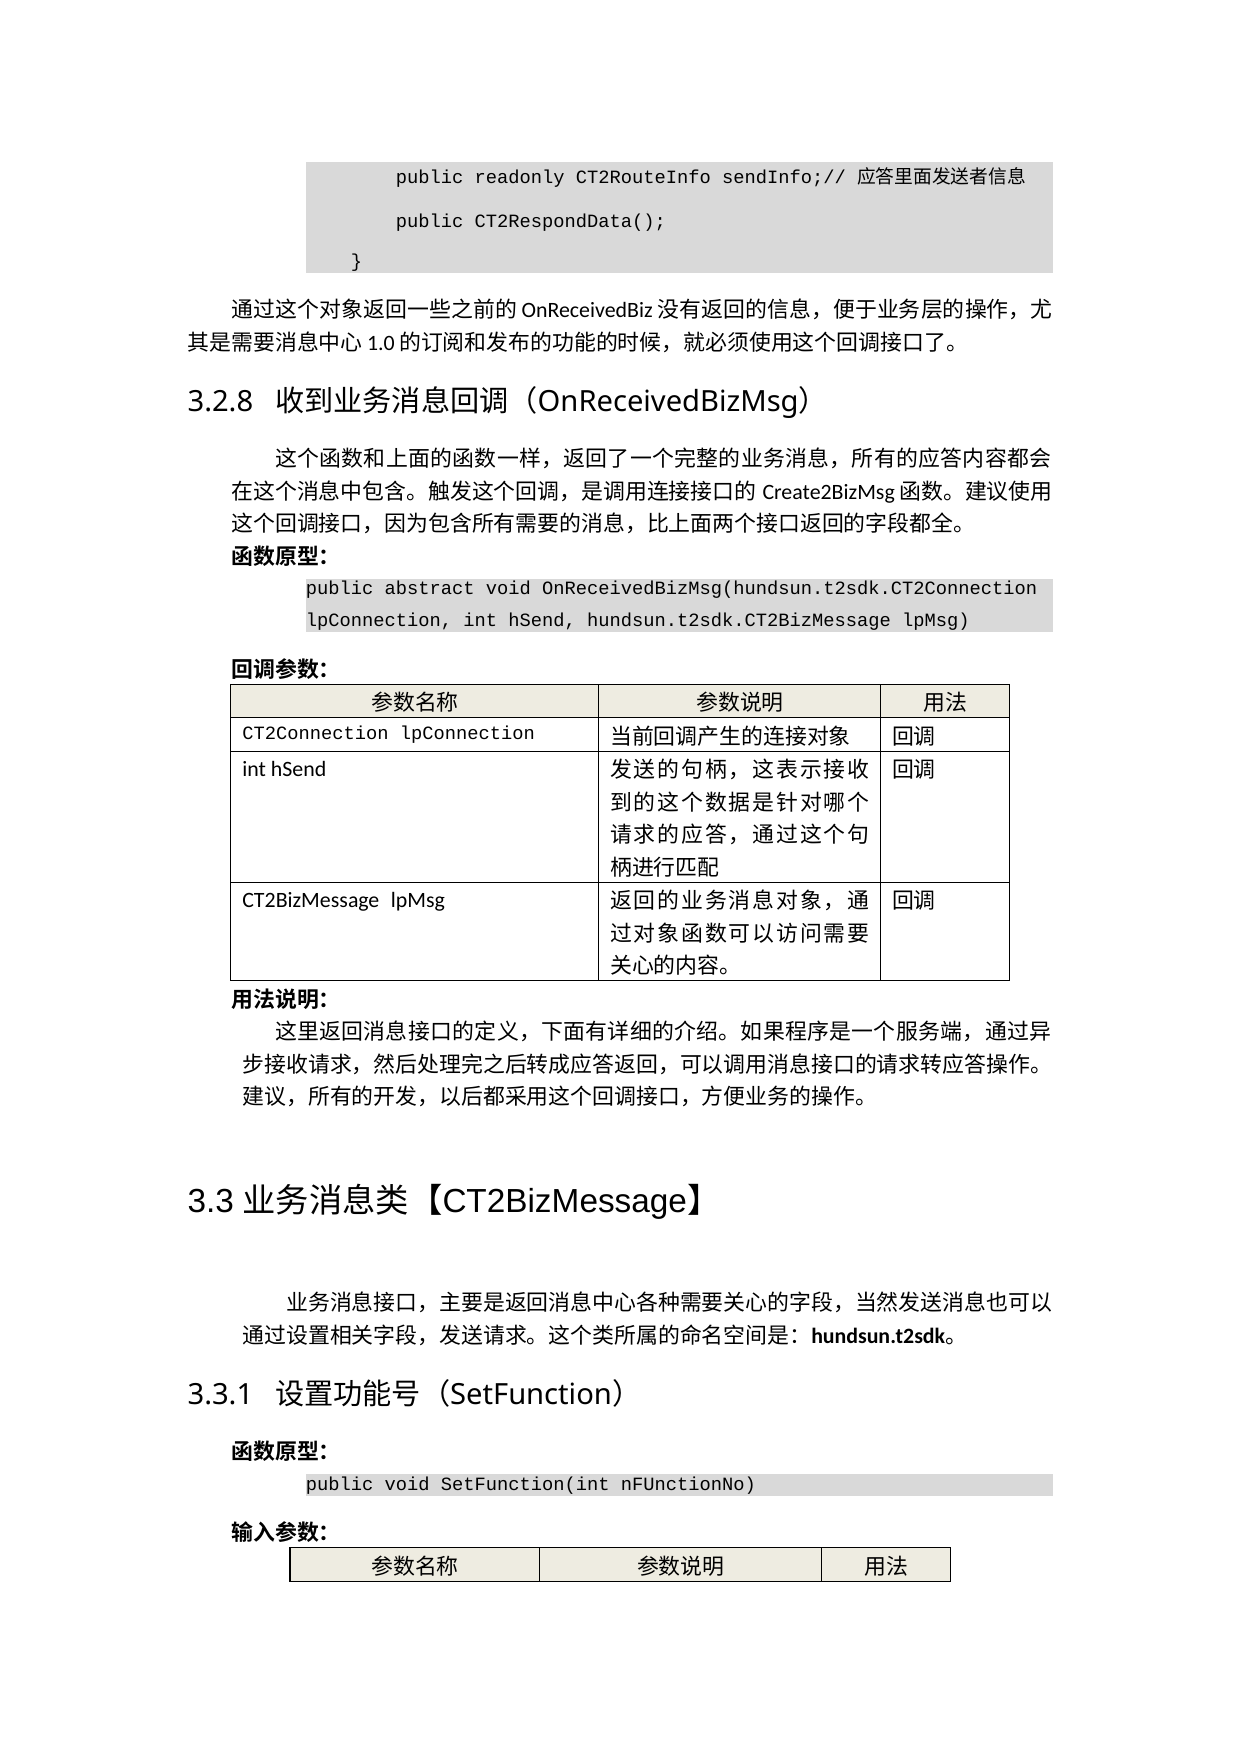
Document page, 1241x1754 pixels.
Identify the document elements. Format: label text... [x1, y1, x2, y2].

title 业务消息类【CT2BizMessage】 [187, 1174, 1053, 1222]
table_cell 返回的业务消息对象，通过对象函数可以访问需要关心的内容。 [599, 883, 880, 980]
table_cell 回调 [881, 718, 1009, 751]
text 这里返回消息接口的定义，下面有详细的介绍。如果程序是一个服务端，通过异步接收请求，然后处理完之后转成应答返回，可以调用消息接口的请求转应答操作。建议，所有的开发，以后都采用这个回调接口，方便业务的操作。 [242, 1014, 1053, 1111]
subtitle 收到业务消息回调（OnReceivedBizMsg） [187, 378, 1053, 420]
text public abstract void OnReceivedBizMsg(hundsun.t2sdk.CT2Connection lpConnection, int hSend, hundsun.t2sdk.CT2BizMessage lpMsg) [306, 579, 1053, 632]
table_header 参数说明 [599, 685, 880, 717]
table_cell 当前回调产生的连接对象 [599, 718, 880, 751]
table_header 用法 [881, 685, 1009, 717]
subtitle 设置功能号（SetFunction） [187, 1371, 1053, 1413]
text public CT2RespondData(); [306, 211, 1053, 233]
table_header 参数名称 [291, 1548, 539, 1581]
text 这个函数和上面的函数一样，返回了一个完整的业务消息，所有的应答内容都会在这个消息中包含。触发这个回调，是调用连接接口的Create2BizMsg函数。建议使用这个回调接口，因为包含所有需要的消息，比上面两个接口返回的字段都全。 [231, 441, 1053, 538]
table_cell int hSend [231, 752, 598, 882]
text 函数原型： [231, 538, 1053, 571]
table_cell 发送的句柄，这表示接收到的这个数据是针对哪个请求的应答，通过这个句柄进行匹配 [599, 752, 880, 882]
table_header 参数名称 [231, 685, 598, 717]
table_cell 回调 [881, 752, 1009, 882]
text 业务消息接口，主要是返回消息中心各种需要关心的字段，当然发送消息也可以通过设置相关字段，发送请求。这个类所属的命名空间是：hundsun.t2sdk。 [242, 1285, 1053, 1350]
text 函数原型： [231, 1434, 1053, 1466]
text 通过这个对象返回一些之前的OnReceivedBiz没有返回的信息，便于业务层的操作，尤其是需要消息中心1.0的订阅和发布的功能的时候，就必须使用这个回调接口了。 [187, 292, 1053, 357]
text } [306, 252, 1053, 273]
text 回调参数： [231, 651, 1053, 684]
table_cell CT2BizMessage lpMsg [231, 883, 598, 980]
table_header 用法 [822, 1548, 950, 1581]
text public readonly CT2RouteInfo sendInfo;// 应答里面发送者信息 [306, 162, 1053, 189]
table_header 参数说明 [540, 1548, 821, 1581]
table_cell 回调 [881, 883, 1009, 980]
text 用法说明： [231, 981, 1053, 1014]
table_cell CT2Connection lpConnection [231, 718, 598, 751]
text 输入参数： [231, 1515, 1053, 1547]
text public void SetFunction(int nFUnctionNo) [306, 1474, 1053, 1496]
